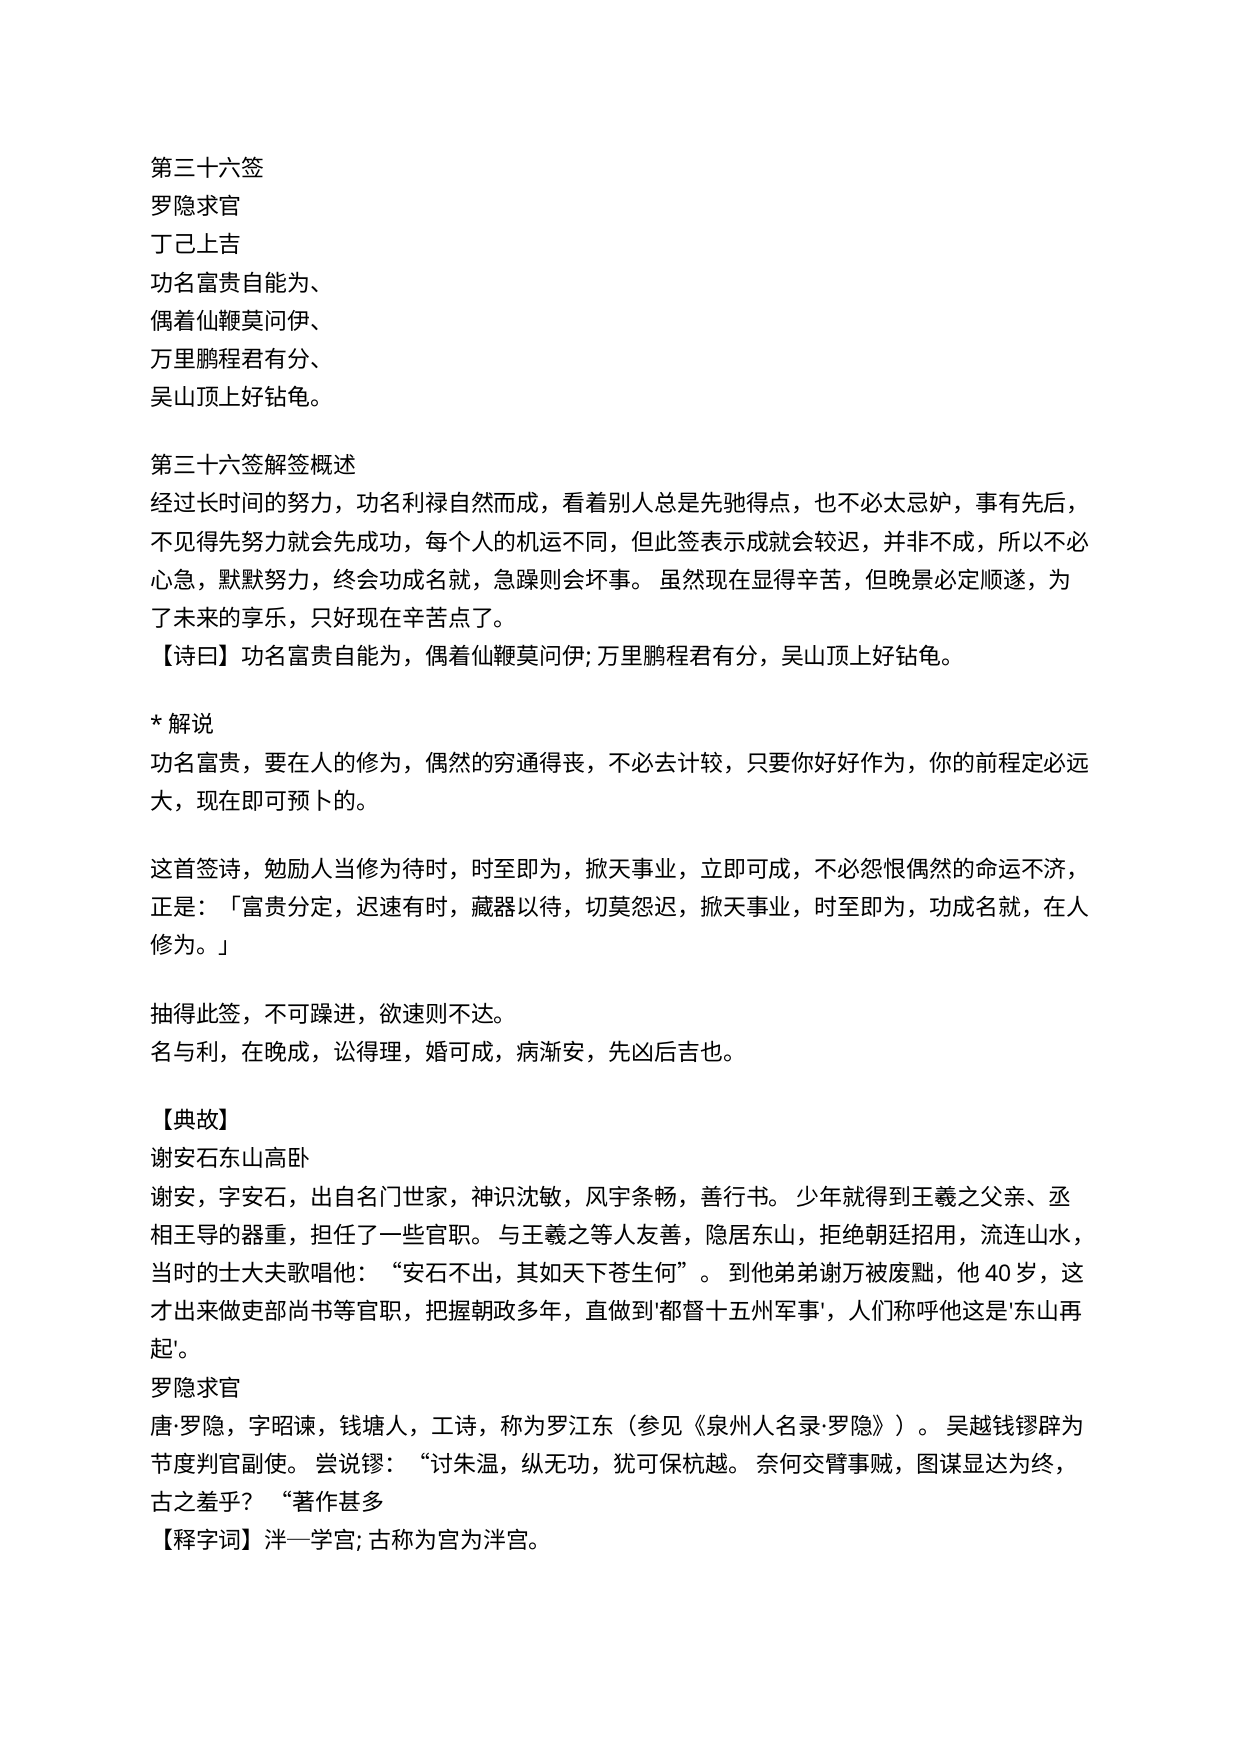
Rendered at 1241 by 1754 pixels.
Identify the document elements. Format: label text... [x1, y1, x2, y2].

text 偶着仙鞭莫问伊、 [150, 302, 1090, 336]
text 万里鹏程君有分、 [150, 341, 1090, 374]
text 谢安石东山高卧 [150, 1140, 1090, 1173]
text 经过长时间的努力，功名利禄自然而成，看着别人总是先驰得点，也不必太忌妒，事有先后，不见得先努力就会先成功，每个人的机运不同，但此签表示成就会较迟，并非不成，所以不必心急，默默努力，终会功成名就，急躁则会坏事。 虽然现在显得辛苦，但晚景必定顺遂，为了未来的享乐，只好现在辛苦点了。 [150, 485, 1090, 633]
text 【典故】 [150, 1102, 1090, 1135]
text 这首签诗，勉励人当修为待时，时至即为，掀天事业，立即可成，不必怨恨偶然的命运不济，正是：「富贵分定，迟速有时，藏器以待，切莫怨迟，掀天事业，时至即为，功成名就，在人修为。」 [150, 851, 1090, 961]
text 罗隐求官 [150, 1369, 1090, 1403]
text 功名富贵，要在人的修为，偶然的穷通得丧，不必去计较，只要你好好作为，你的前程定必远大，现在即可预卜的。 [150, 744, 1090, 816]
text 【诗曰】功名富贵自能为，偶着仙鞭莫问伊; 万里鹏程君有分，吴山顶上好钻龟。 [150, 638, 1090, 671]
text 功名富贵自能为、 [150, 264, 1090, 298]
text 罗隐求官 [150, 188, 1090, 221]
text 抽得此签，不可躁进，欲速则不达。 [150, 996, 1090, 1029]
text 名与利，在晚成，讼得理，婚可成，病渐安，先凶后吉也。 [150, 1034, 1090, 1067]
text 吴山顶上好钻龟。 [150, 379, 1090, 412]
text 第三十六签解签概述 [150, 447, 1090, 480]
text * 解说 [150, 706, 1090, 739]
text 唐·罗隐，字昭谏，钱塘人，工诗，称为罗江东（参见《泉州人名录·罗隐》）。 吴越钱镠辟为节度判官副使。 尝说镠：“讨朱温，纵无功，犹可保杭越。 奈何交臂事贼，图谋显达为终，古之羞乎？ “著作甚多 [150, 1407, 1090, 1517]
text 谢安，字安石，出自名门世家，神识沈敏，风宇条畅，善行书。 少年就得到王羲之父亲、丞相王导的器重，担任了一些官职。 与王羲之等人友善，隐居东山，拒绝朝廷招用，流连山水，当时的士大夫歌唱他：“安石不出，其如天下苍生何”。 到他弟弟谢万被废黜，他40岁，这才出来做吏部尚书等官职，把握朝政多年，直做到'都督十五州军事'，人们称呼他这是'东山再起'。 [150, 1178, 1090, 1364]
text 第三十六签 [150, 150, 1090, 183]
text 丁己上吉 [150, 226, 1090, 259]
text 【释字词】泮─学宫; 古称为宫为泮宫。 [150, 1522, 1090, 1555]
